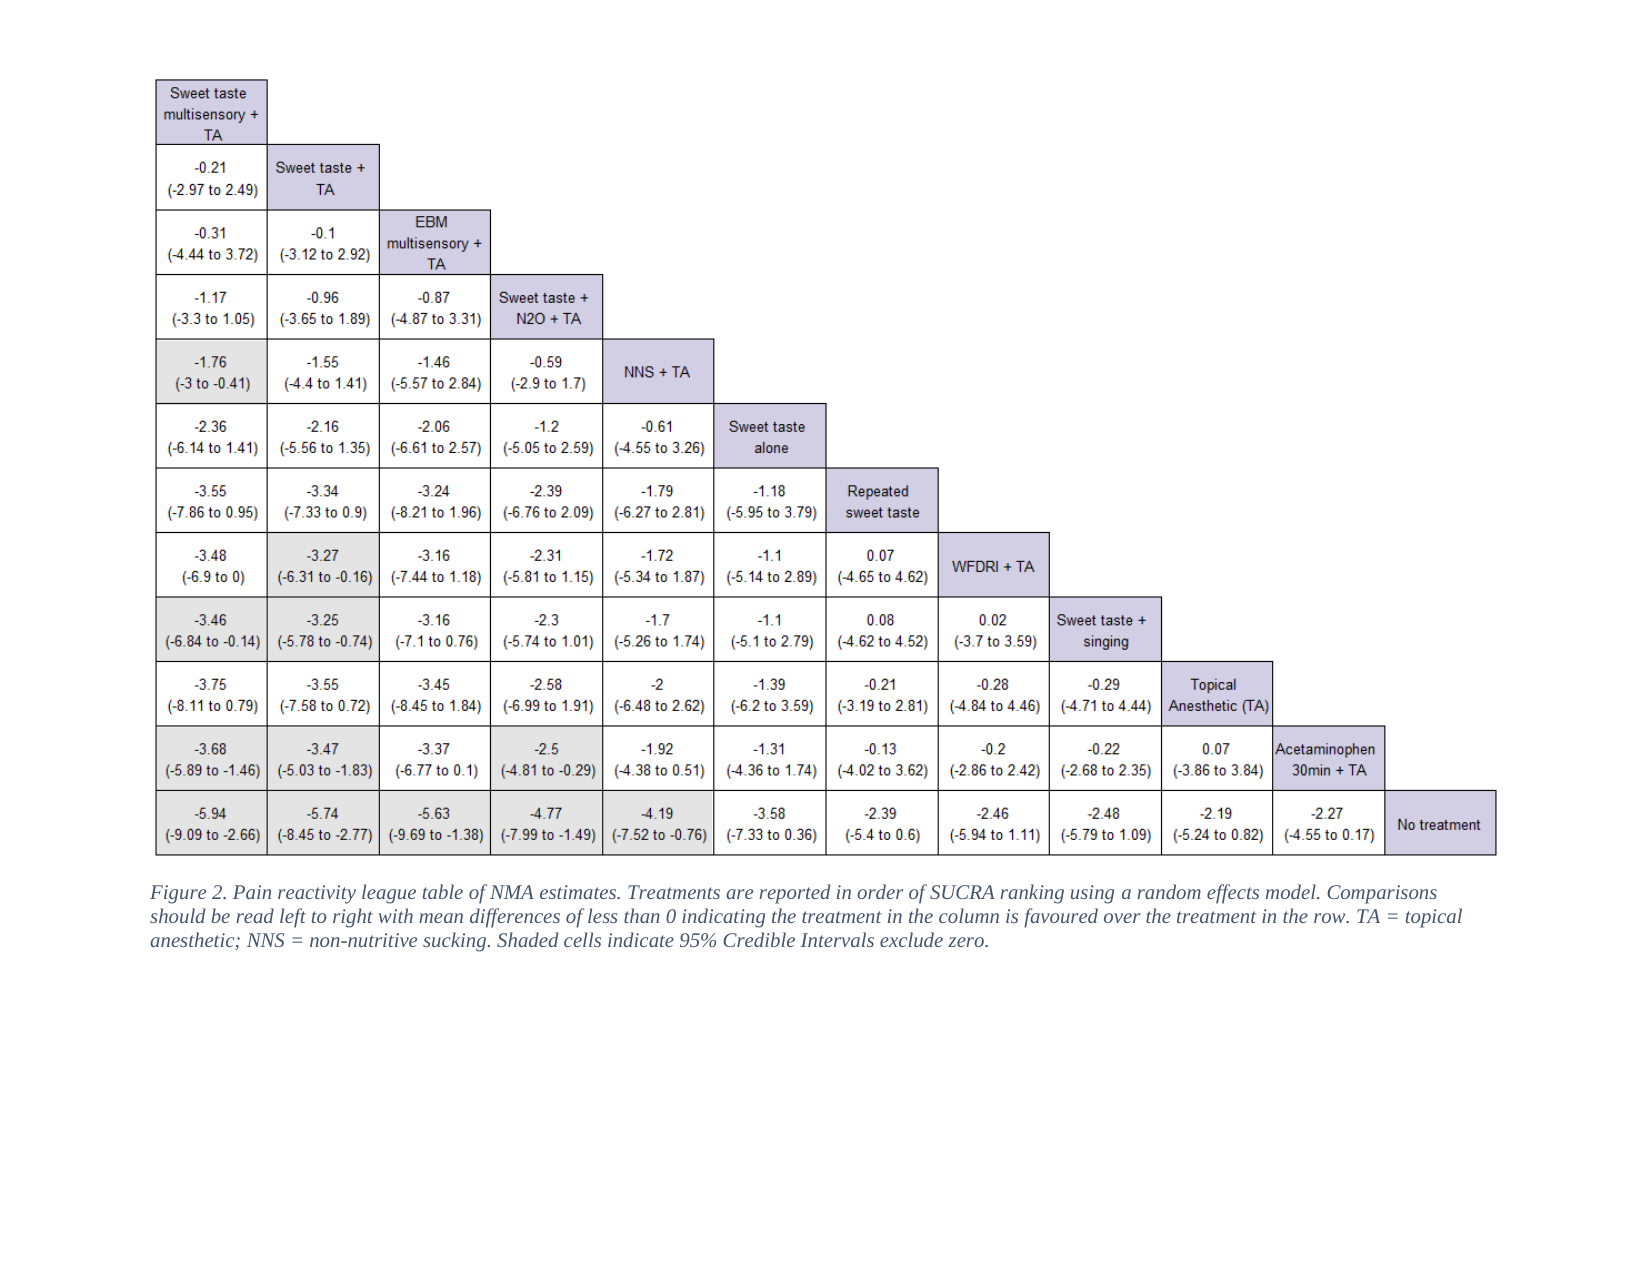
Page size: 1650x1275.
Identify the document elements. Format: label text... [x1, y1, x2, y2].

picture [150, 75, 1501, 860]
text Figure 2. Pain reactivity league table of NMA estimates. Treatments are reported in order of SUCRA ranking using a random effects model. Comparisons should be read left to right with mean differences of less than 0 indicating the treatment in the column is favoured over the treatment in the row. TA = topical anesthetic; NNS = non-nutritive sucking. Shaded cells indicate 95% Credible Intervals exclude zero. [150, 879, 1500, 952]
